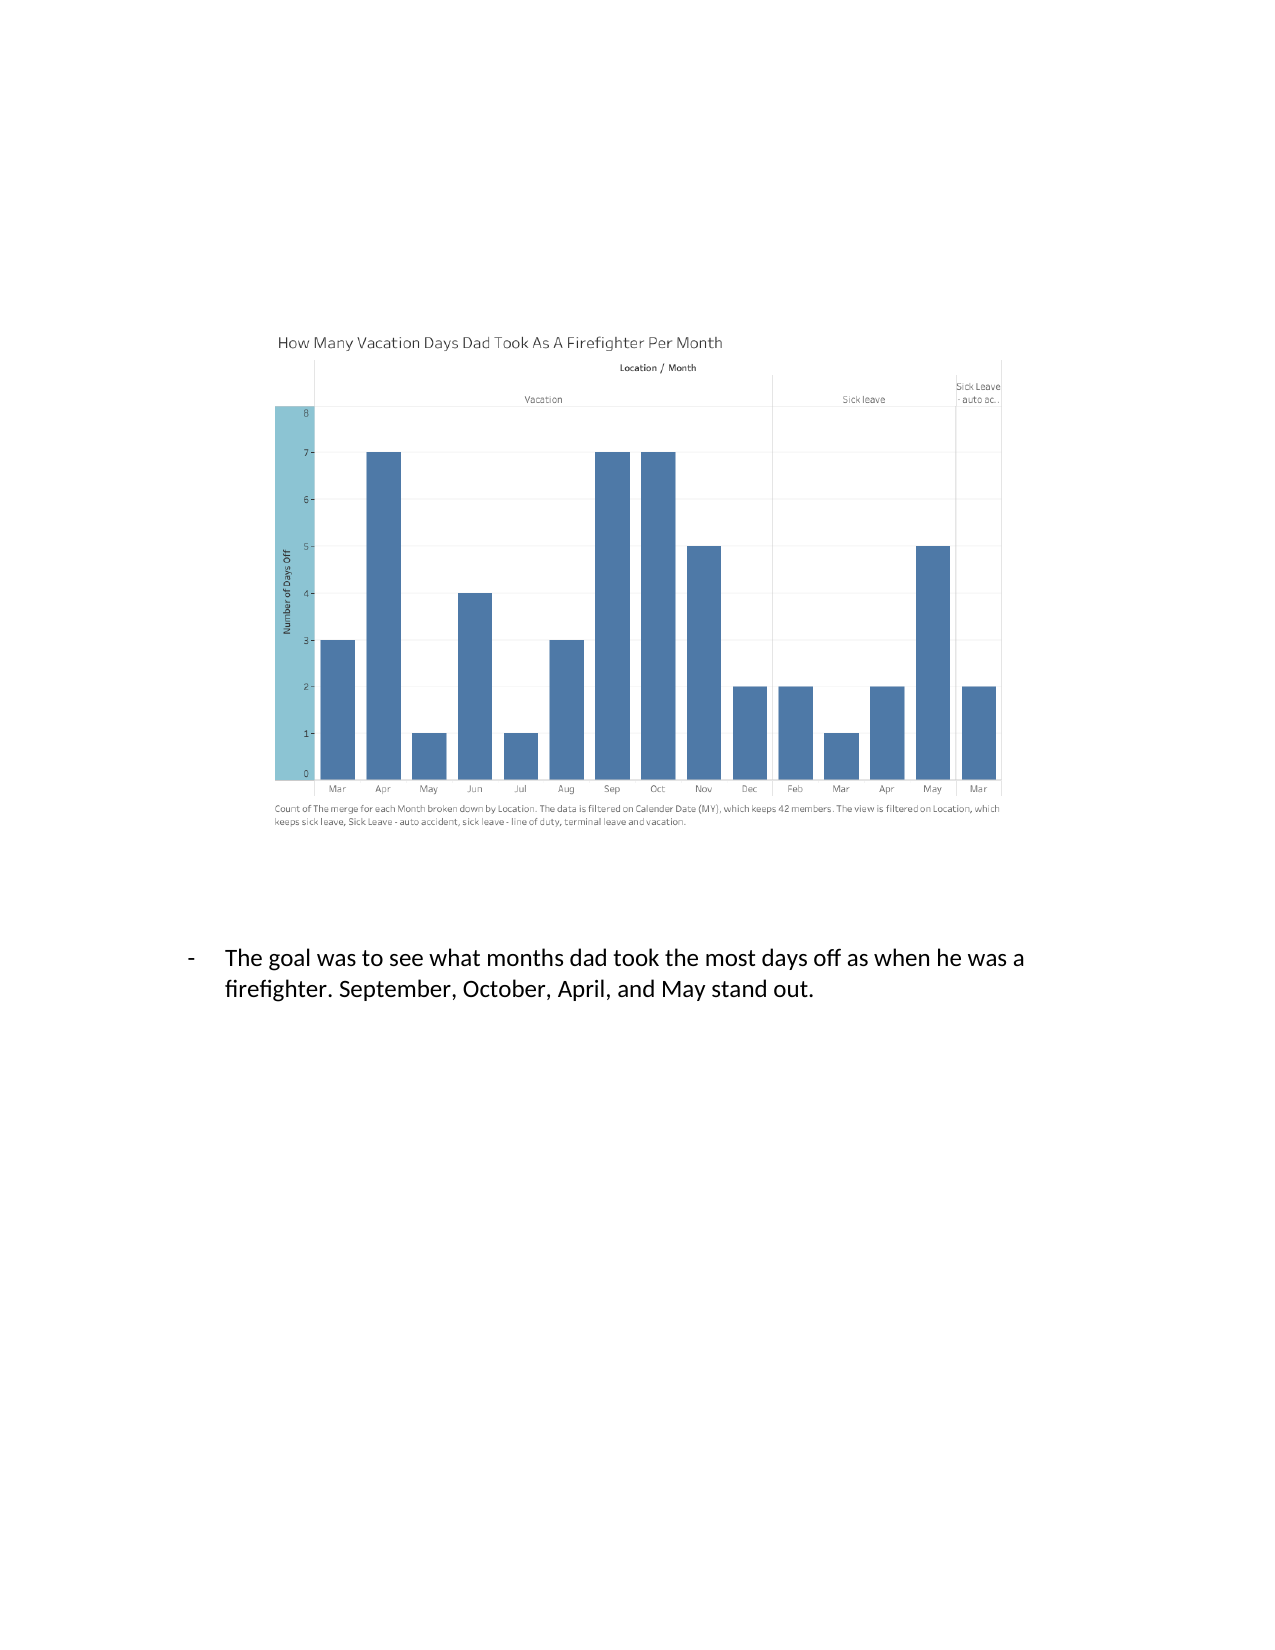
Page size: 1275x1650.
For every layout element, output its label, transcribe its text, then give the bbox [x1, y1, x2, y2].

list The goal was to see what months dad took the most days off as when he was a firefighter. September, October, April, and May stand out. [187, 943, 1125, 1004]
